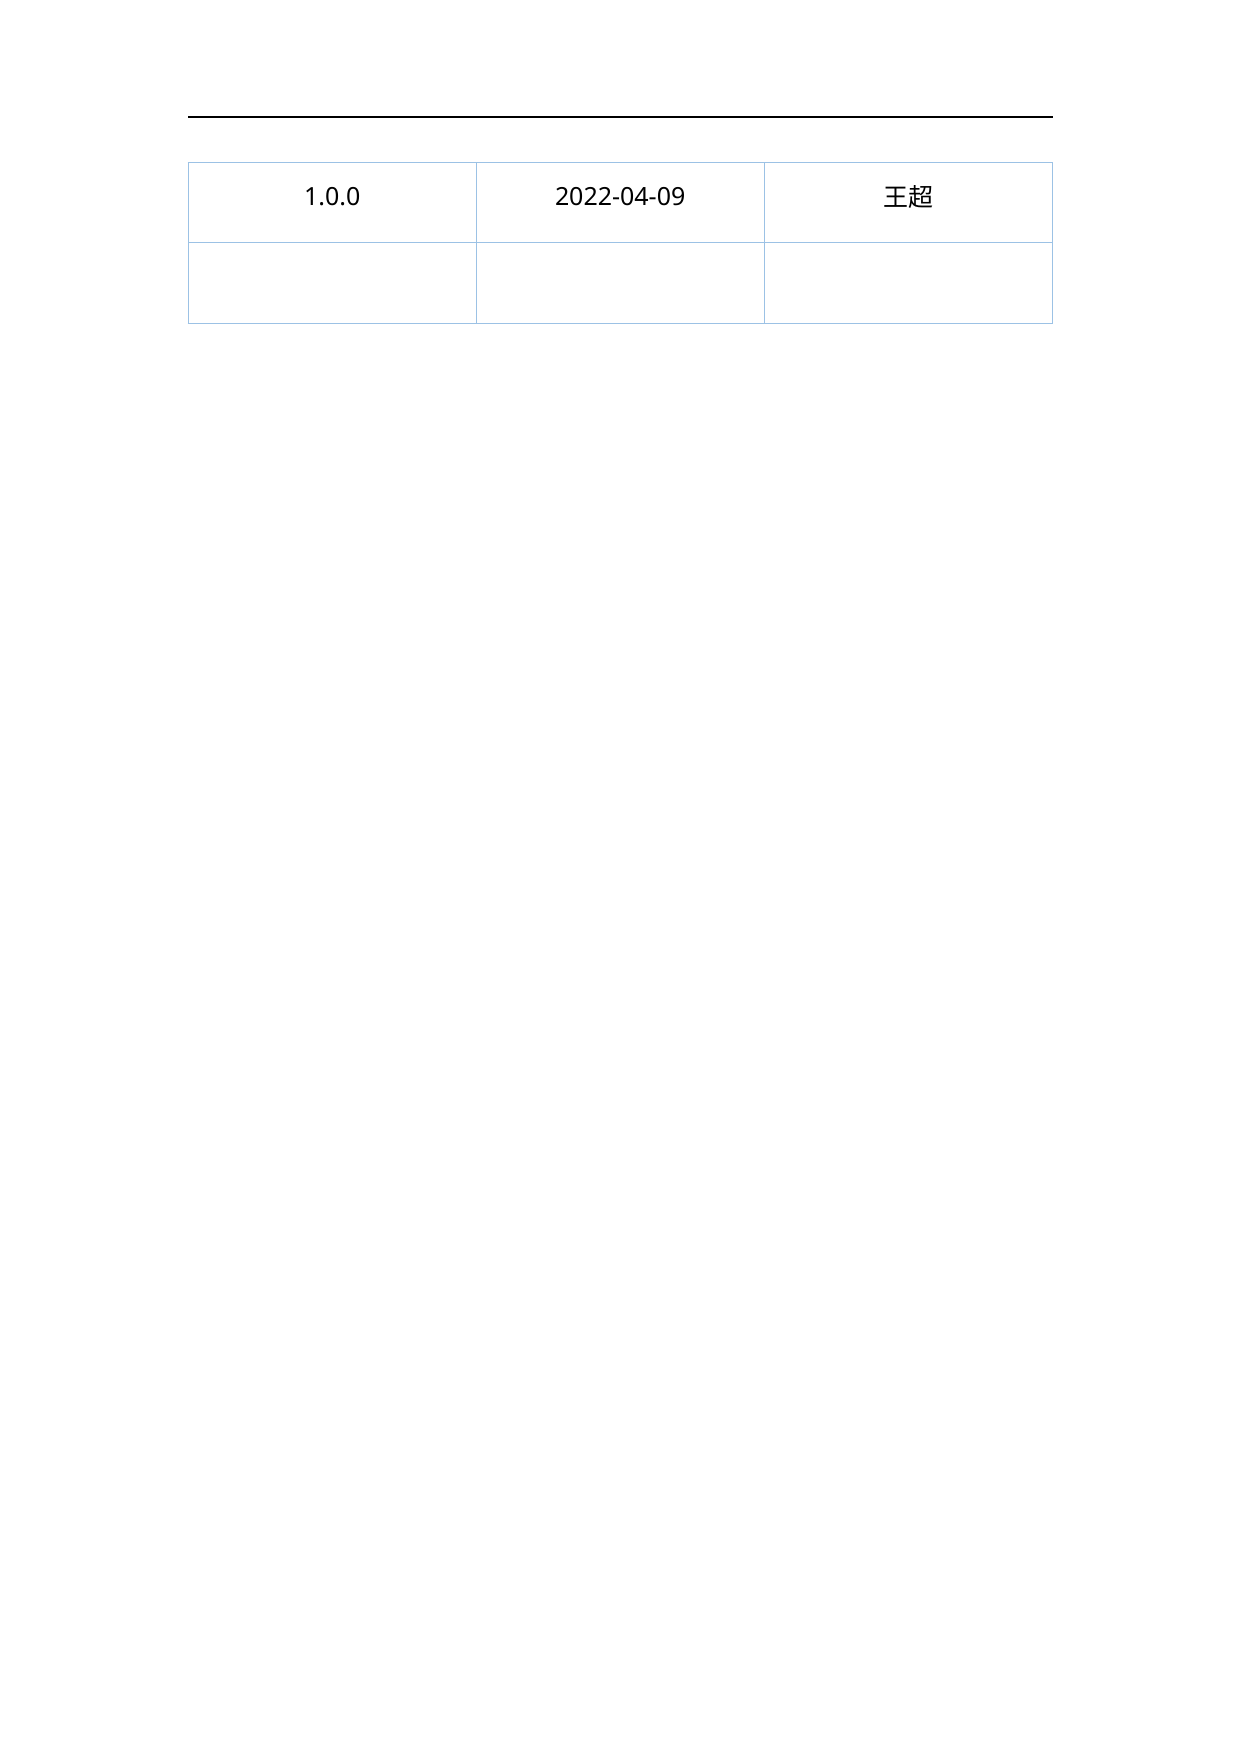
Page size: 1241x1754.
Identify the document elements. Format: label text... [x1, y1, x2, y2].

table_cell 王超 [765, 163, 1052, 242]
table_cell 2022-04-09 [477, 163, 764, 242]
table_cell [765, 243, 1052, 323]
table_cell [477, 243, 764, 323]
table_cell 1.0.0 [189, 163, 476, 242]
table_cell [189, 243, 476, 323]
